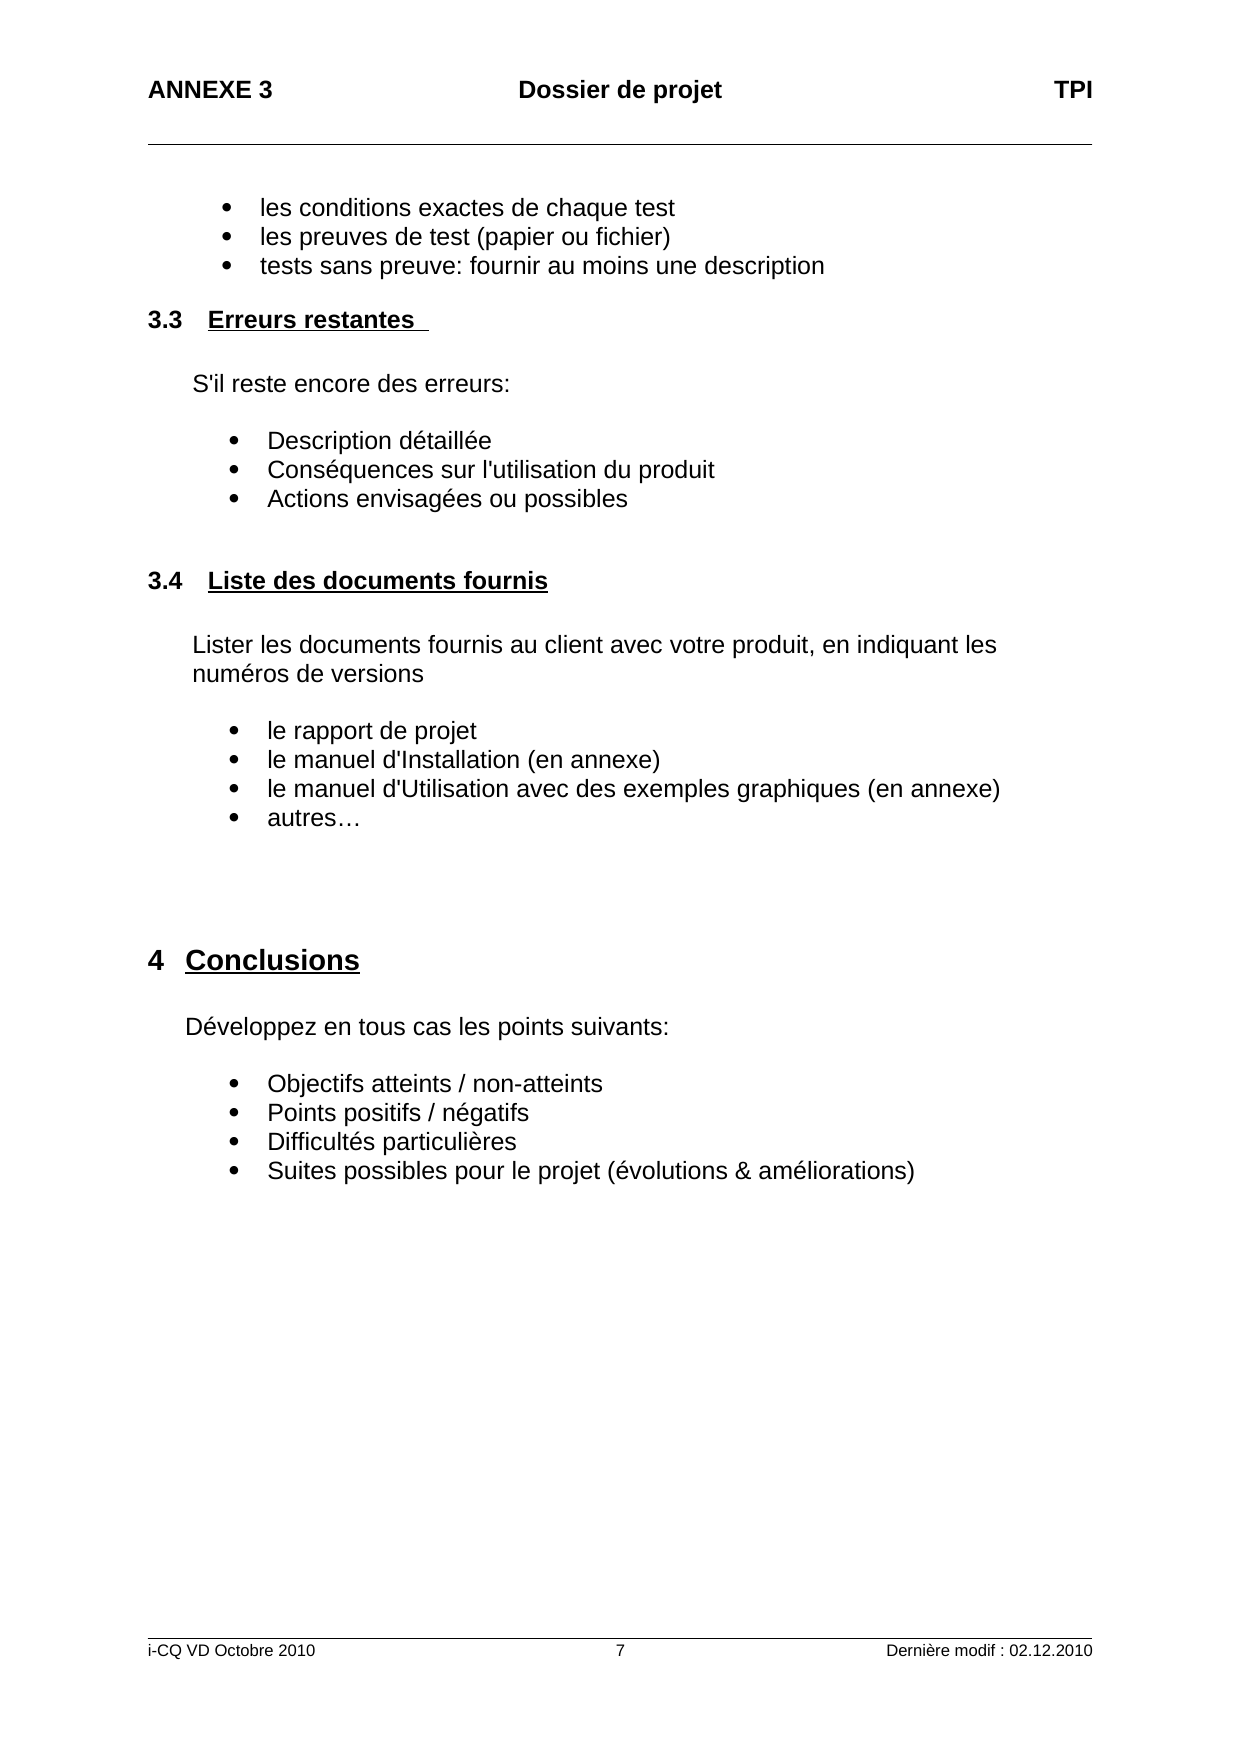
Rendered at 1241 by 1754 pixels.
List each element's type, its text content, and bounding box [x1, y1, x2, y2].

list Conséquences sur l'utilisation du produit [229, 455, 1092, 484]
list le manuel d'Utilisation avec des exemples graphiques (en annexe) [229, 774, 1092, 803]
subtitle Liste des documents fournis [148, 566, 1092, 595]
list tests sans preuve: fournir au moins une description [222, 251, 1092, 280]
subtitle Conclusions [148, 943, 1092, 977]
text Lister les documents fournis au client avec votre produit, en indiquant les numéros de versions [192, 630, 1092, 688]
list le rapport de projet [229, 716, 1092, 745]
list Suites possibles pour le projet (évolutions & améliorations) [229, 1156, 1092, 1184]
list autres… [229, 803, 1092, 832]
list les conditions exactes de chaque test [222, 193, 1092, 222]
list le manuel d'Installation (en annexe) [229, 745, 1092, 774]
list Objectifs atteints / non-atteints [229, 1069, 1092, 1098]
list Développez en tous cas les points suivants: [185, 1012, 1092, 1040]
list Difficultés particulières [229, 1127, 1092, 1156]
list Points positifs / négatifs [229, 1098, 1092, 1127]
subtitle Erreurs restantes [148, 305, 1092, 333]
list Actions envisagées ou possibles [229, 484, 1092, 513]
list les preuves de test (papier ou fichier) [222, 222, 1092, 251]
list Description détaillée [229, 426, 1092, 455]
text S'il reste encore des erreurs: [192, 368, 1092, 397]
